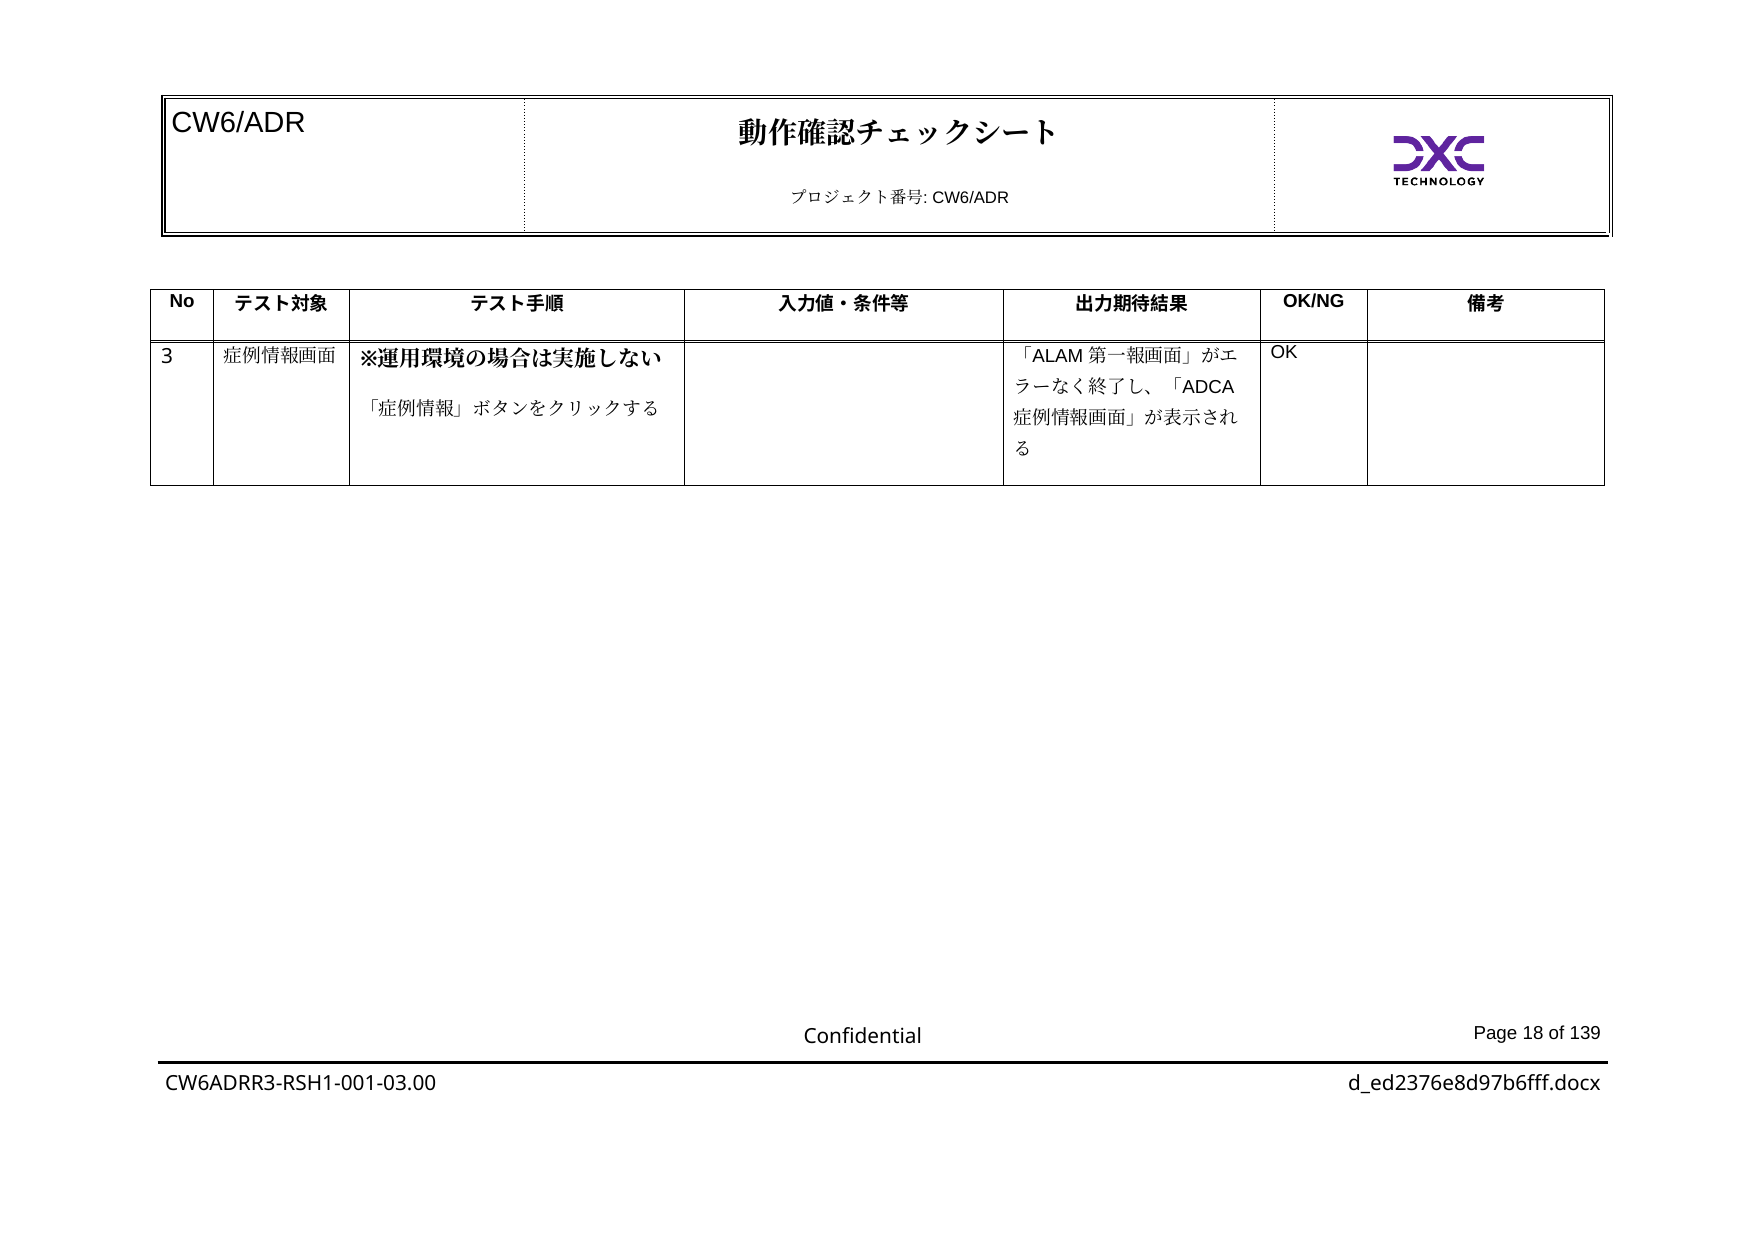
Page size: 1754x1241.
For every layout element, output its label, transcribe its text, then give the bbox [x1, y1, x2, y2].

table_header テスト対象 [214, 290, 349, 340]
picture [1378, 121, 1499, 201]
table_header テスト手順 [350, 290, 684, 340]
table_header OK/NG [1261, 290, 1367, 340]
table_cell [685, 343, 1003, 485]
table_header 出力期待結果 [1004, 290, 1260, 340]
table_header No [151, 290, 213, 340]
table_header 入力値・条件等 [685, 290, 1003, 340]
table_cell 「ALAM 第一報画面」がエラーなく終了し、「ADCA症例情報画面」が表示される [1004, 343, 1260, 485]
table_cell 3 [151, 343, 213, 485]
table_cell 症例情報画面 [214, 343, 349, 485]
table_cell [1368, 343, 1604, 485]
table_header 備考 [1368, 290, 1604, 340]
table_cell ※運用環境の場合は実施しない 「症例情報」ボタンをクリックする [350, 343, 684, 485]
table_cell OK [1261, 343, 1367, 485]
